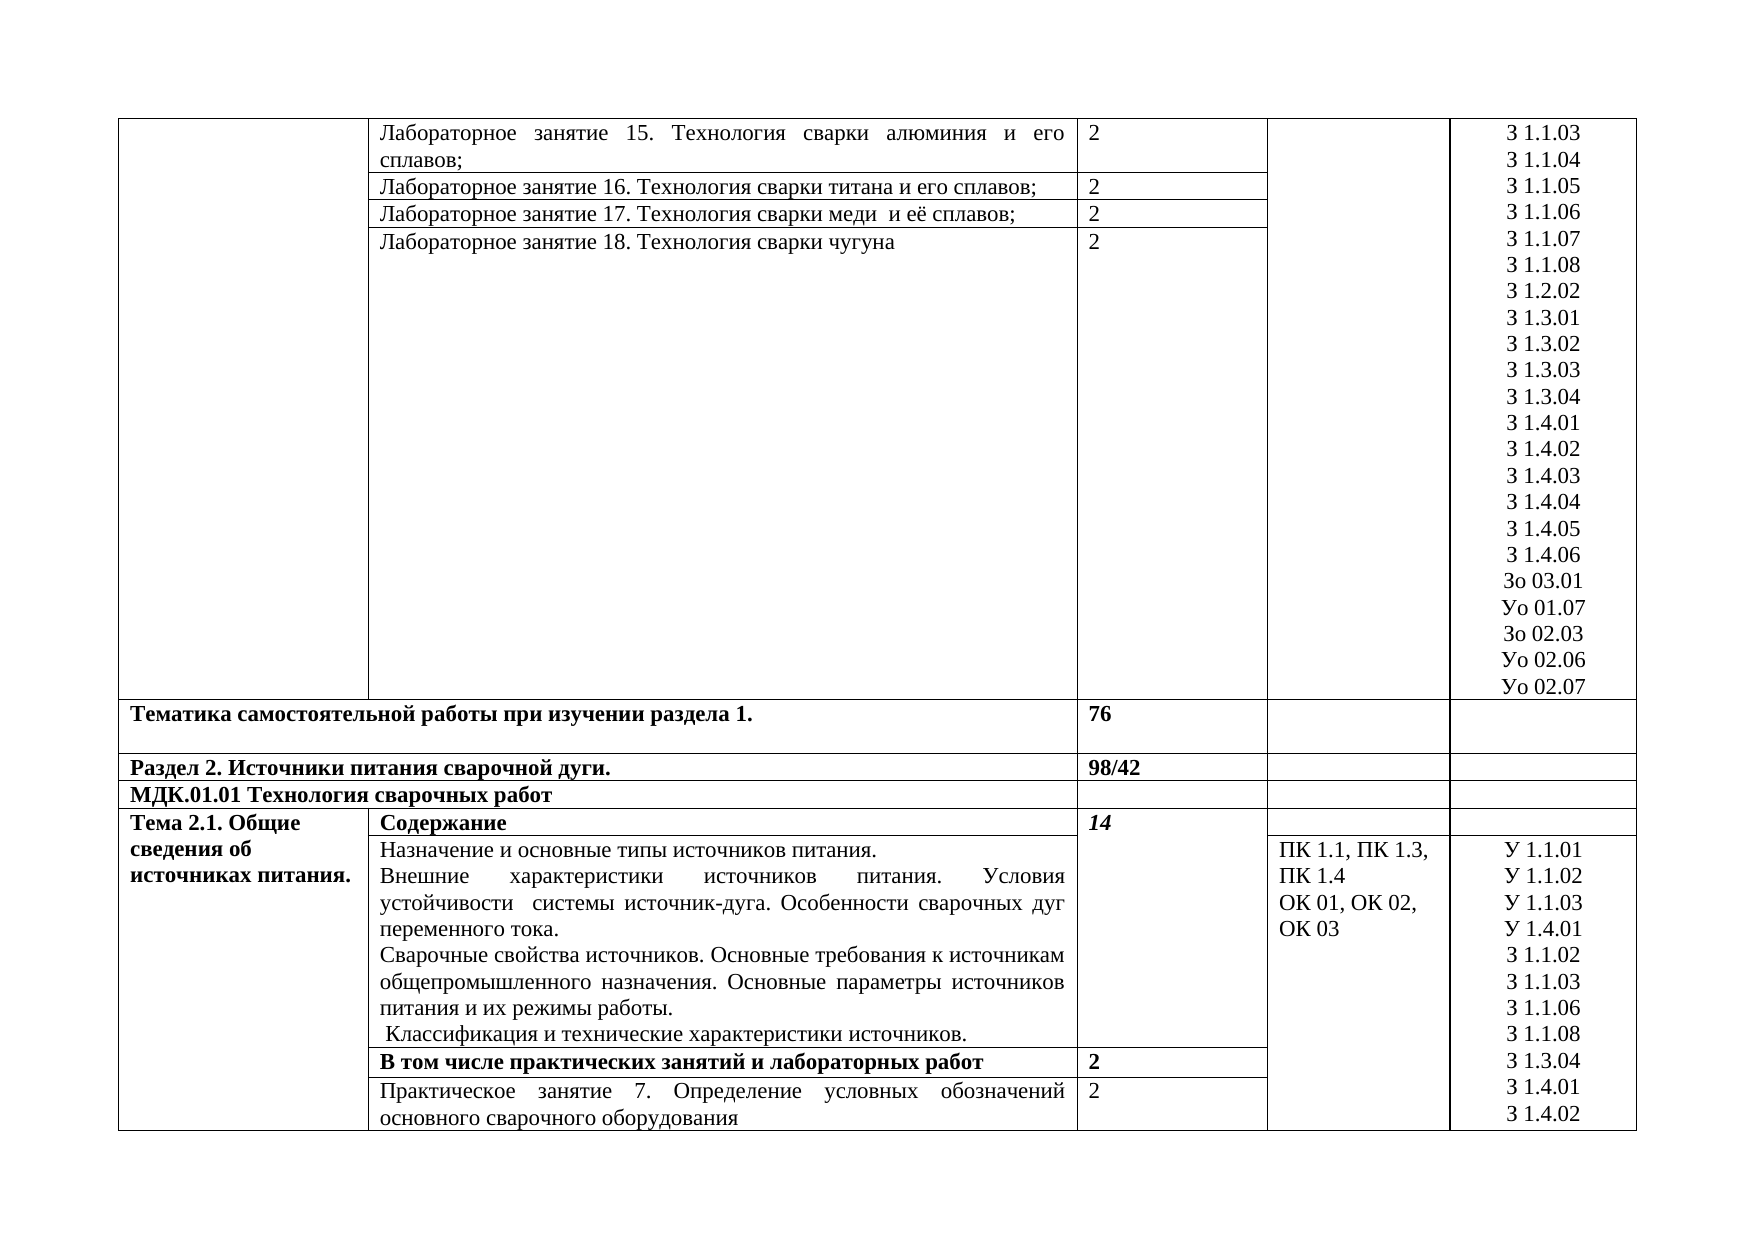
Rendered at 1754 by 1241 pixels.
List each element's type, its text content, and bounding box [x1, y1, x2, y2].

table_cell Тема 2.1. Общие сведения об источниках питания. [119, 809, 368, 1130]
table_cell 2 [1078, 1078, 1267, 1130]
table_cell 2 [1078, 228, 1267, 699]
table_cell [1268, 754, 1449, 780]
table_cell [1268, 809, 1449, 835]
table_cell [1078, 781, 1267, 808]
table_cell [1451, 754, 1636, 780]
table_cell [1268, 781, 1449, 808]
table_cell Лабораторное занятие 18. Технология сварки чугуна [369, 228, 1077, 699]
table_cell Тематика самостоятельной работы при изучении раздела 1. [119, 700, 1077, 753]
table_cell 76 [1078, 700, 1267, 753]
table_cell [1268, 700, 1449, 753]
table_cell [1451, 781, 1636, 808]
table_cell [1451, 700, 1636, 753]
table_cell Назначение и основные типы источников питания. Внешние характеристики источников питания. Условия устойчивости системы источник-дуга. Особенности сварочных дуг переменного тока. Сварочные свойства источников. Основные требования к источникам общепромышленного назначения. Основные параметры источников питания и их режимы работы. Классификация и технические характеристики источников. [369, 836, 1077, 1047]
table_cell В том числе практических занятий и лабораторных работ [369, 1048, 1077, 1077]
table_cell 2 [1078, 119, 1267, 172]
table_cell 2 [1078, 200, 1267, 227]
table_cell Содержание [369, 809, 1077, 835]
table_cell Лабораторное занятие 16. Технология сварки титана и его сплавов; [369, 173, 1077, 199]
table_cell Лабораторное занятие 15. Технология сварки алюминия и его сплавов; [369, 119, 1077, 172]
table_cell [369, 1078, 1077, 1130]
table_cell 2 [1078, 173, 1267, 199]
table_cell 14 [1078, 809, 1267, 1047]
table_cell 98/42 [1078, 754, 1267, 780]
table_cell 2 [1078, 1048, 1267, 1077]
table_cell У 1.1.01 У 1.1.02 У 1.1.03 У 1.4.01 З 1.1.02 З 1.1.03 З 1.1.06 З 1.1.08 З 1.3.04 З 1.4.01 З 1.4.02 З 1.4.04 [1451, 836, 1636, 1130]
table_cell Лабораторное занятие 17. Технология сварки меди и её сплавов; [369, 200, 1077, 227]
table_cell МДК.01.01 Технология сварочных работ [119, 781, 1077, 808]
table_cell ПК 1.1, ПК 1.3, ПК 1.4 ОК 01, ОК 02, ОК 03 [1268, 836, 1449, 1130]
table_cell [1451, 809, 1636, 835]
table_cell Раздел 2. Источники питания сварочной дуги. [119, 754, 1077, 780]
